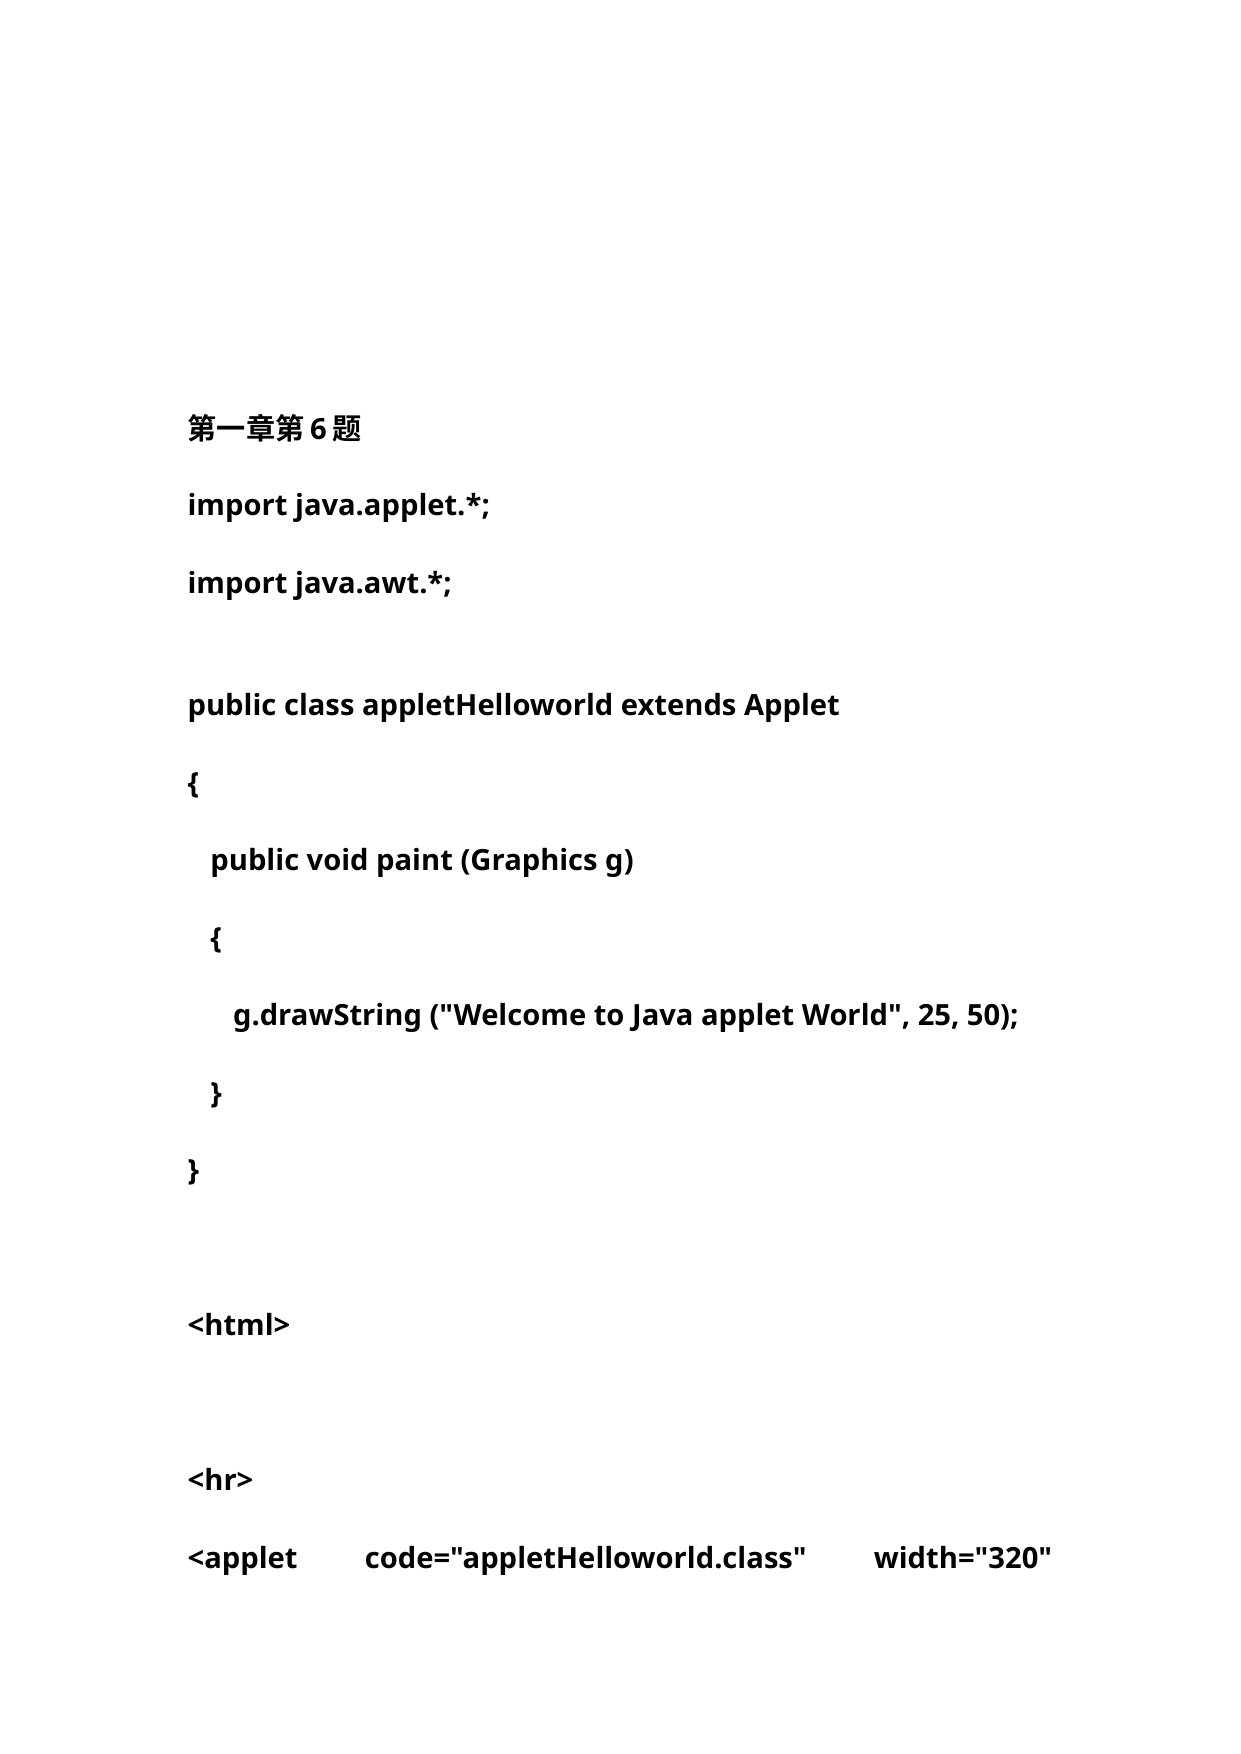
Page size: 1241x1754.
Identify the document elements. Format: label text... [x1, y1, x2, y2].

text g.drawString ("Welcome to Java applet World", 25, 50); [187, 982, 1053, 1047]
text import java.awt.*; [187, 549, 1053, 614]
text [187, 1524, 1053, 1589]
text <hr> [187, 1447, 1053, 1512]
text public void paint (Graphics g) [187, 827, 1053, 892]
text 第一章第6题 [187, 394, 1053, 459]
text { [187, 904, 1053, 969]
text } [187, 1059, 1053, 1124]
text { [187, 749, 1053, 814]
text } [187, 1137, 1053, 1202]
text import java.applet.*; [187, 472, 1053, 537]
text <html> [187, 1292, 1053, 1357]
text public class appletHelloworld extends Applet [187, 672, 1053, 737]
